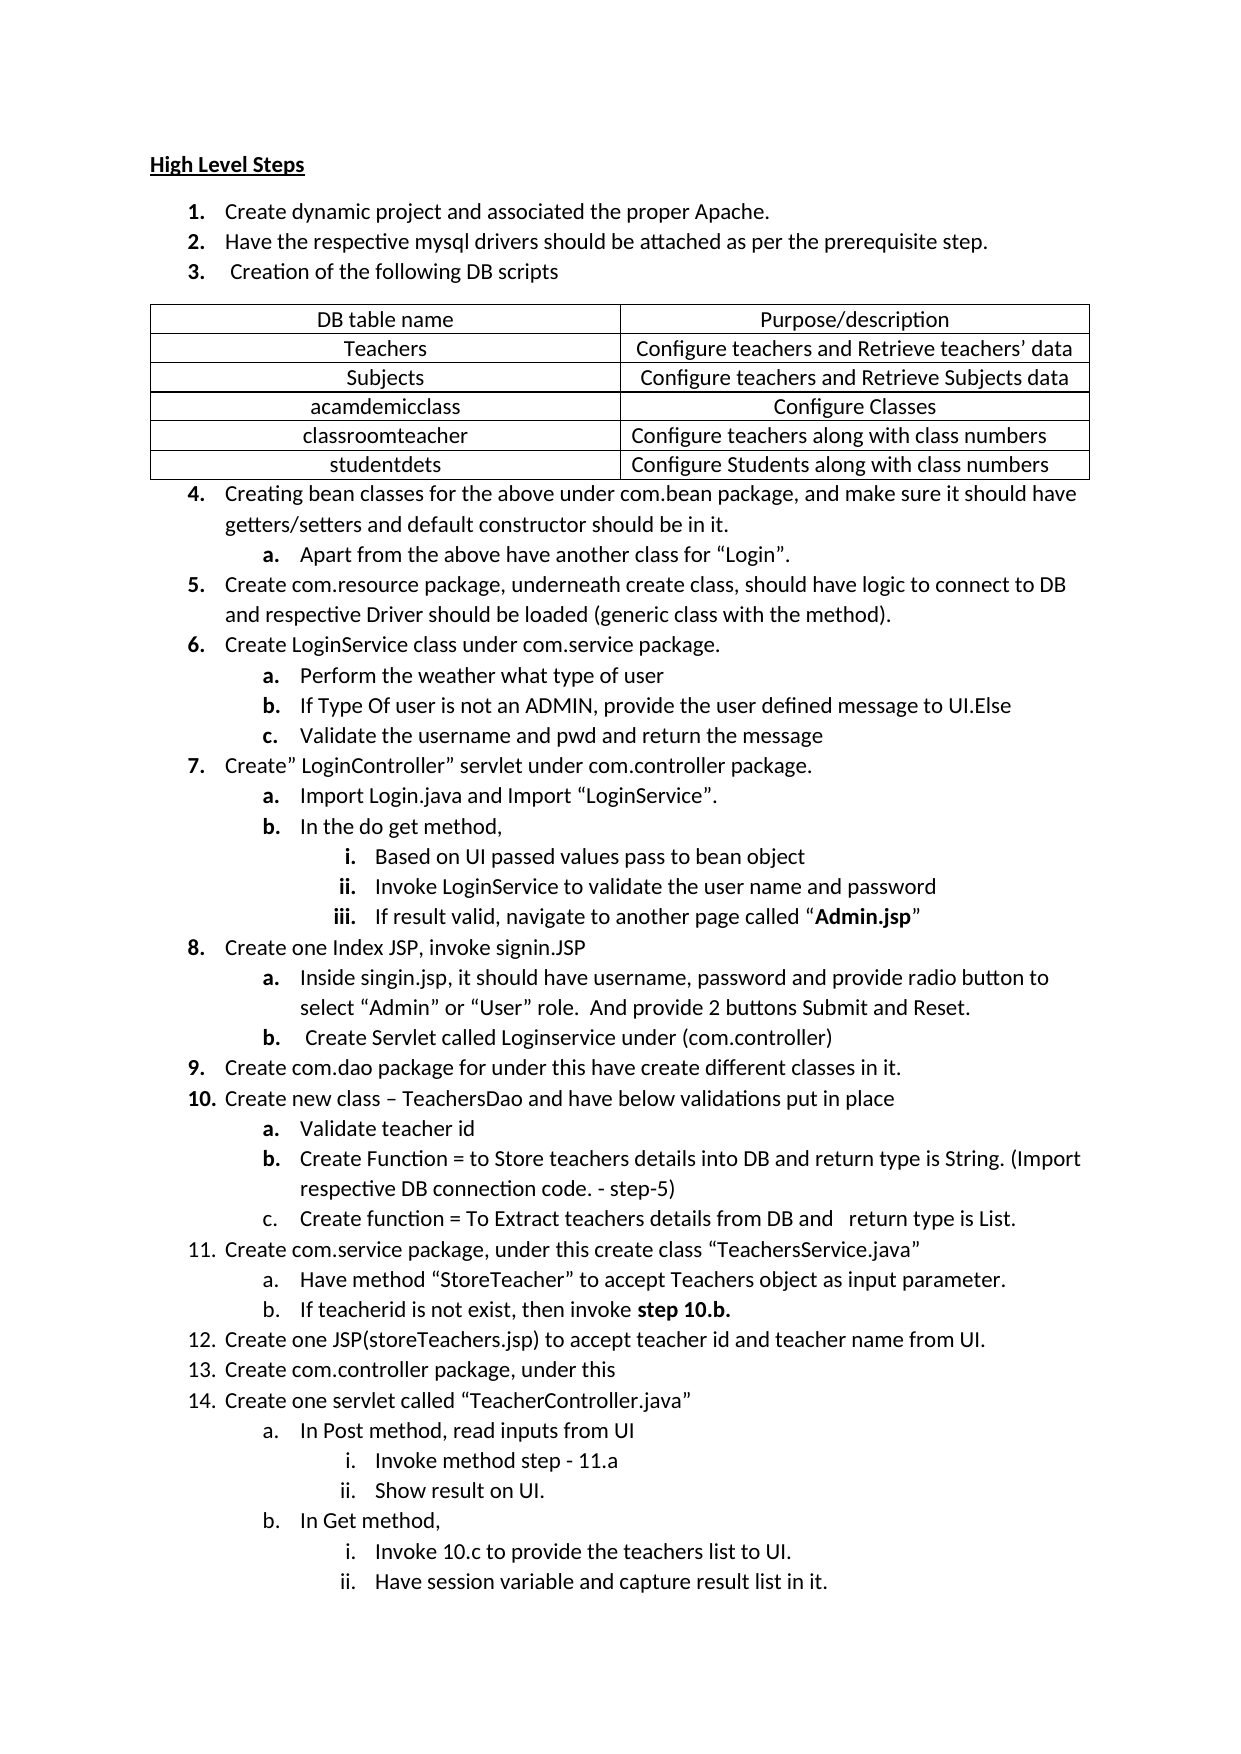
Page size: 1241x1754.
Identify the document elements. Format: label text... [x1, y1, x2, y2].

list Apart from the above have another class for “Login”. [262, 540, 1090, 568]
list Validate the username and pwd and return the message [262, 721, 1090, 749]
list If result valid, navigate to another page called “Admin.jsp” [356, 902, 1090, 931]
list Create” LoginController” servlet under com.controller package. [187, 751, 1090, 779]
list Create one JSP(storeTeachers.jsp) to accept teacher id and teacher name from UI. [187, 1325, 1090, 1353]
table_header DB table name [151, 305, 620, 333]
list Create LoginService class under com.service package. [187, 631, 1090, 659]
list In Get method, [262, 1507, 1090, 1535]
list Have method “StoreTeacher” to accept Teachers object as input parameter. [262, 1265, 1090, 1293]
list In the do get method, [262, 812, 1090, 840]
list Create function = To Extract teachers details from DB and return type is List. [262, 1204, 1090, 1233]
list Invoke LoginService to validate the user name and password [356, 872, 1090, 900]
list Invoke method step - 11.a [356, 1446, 1090, 1474]
list Create com.dao package for under this have create different classes in it. [187, 1053, 1090, 1082]
list If Type Of user is not an ADMIN, provide the user defined message to UI.Else [262, 691, 1090, 719]
list Invoke 10.c to provide the teachers list to UI. [356, 1537, 1090, 1565]
list Create Servlet called Loginservice under (com.controller) [262, 1023, 1090, 1051]
list Creating bean classes for the above under com.bean package, and make sure it should have getters/setters and default constructor should be in it. [187, 480, 1090, 538]
list Create Function = to Store teachers details into DB and return type is String. (Import respective DB connection code. - step-5) [262, 1144, 1090, 1202]
list If teacherid is not exist, then invoke step 10.b. [262, 1295, 1090, 1323]
list Inside singin.jsp, it should have username, password and provide radio button to select “Admin” or “User” role. And provide 2 buttons Submit and Reset. [262, 963, 1090, 1021]
list Create new class – TeachersDao and have below validations put in place [187, 1084, 1090, 1112]
text High Level Steps [150, 150, 1090, 178]
list Creation of the following DB scripts [187, 257, 1090, 285]
table_cell acamdemicclass [151, 393, 620, 420]
list Create com.service package, under this create class “TeachersService.java” [187, 1235, 1090, 1263]
list Have session variable and capture result list in it. [356, 1567, 1090, 1595]
list In Post method, read inputs from UI [262, 1416, 1090, 1444]
list Validate teacher id [262, 1114, 1090, 1142]
table_cell Configure teachers and Retrieve Subjects data [621, 363, 1089, 391]
table_cell Configure teachers along with class numbers [621, 421, 1089, 449]
list Create dynamic project and associated the proper Apache. [187, 197, 1090, 225]
list Create com.resource package, underneath create class, should have logic to connect to DB and respective Driver should be loaded (generic class with the method). [187, 570, 1090, 628]
list Based on UI passed values pass to bean object [356, 842, 1090, 870]
table_cell Configure Classes [621, 393, 1089, 420]
table_cell Configure Students along with class numbers [621, 451, 1089, 478]
list Show result on UI. [356, 1476, 1090, 1504]
list Have the respective mysql drivers should be attached as per the prerequisite step. [187, 227, 1090, 255]
list Create one servlet called “TeacherController.java” [187, 1386, 1090, 1414]
list Import Login.java and Import “LoginService”. [262, 782, 1090, 810]
table_cell studentdets [151, 451, 620, 478]
table_cell Subjects [151, 363, 620, 391]
table_cell Configure teachers and Retrieve teachers’ data [621, 334, 1089, 362]
table_cell Teachers [151, 334, 620, 362]
table_header Purpose/description [621, 305, 1089, 333]
list Create one Index JSP, invoke signin.JSP [187, 933, 1090, 961]
list Create com.controller package, under this [187, 1356, 1090, 1384]
table_cell classroomteacher [151, 421, 620, 449]
list Perform the weather what type of user [262, 661, 1090, 689]
